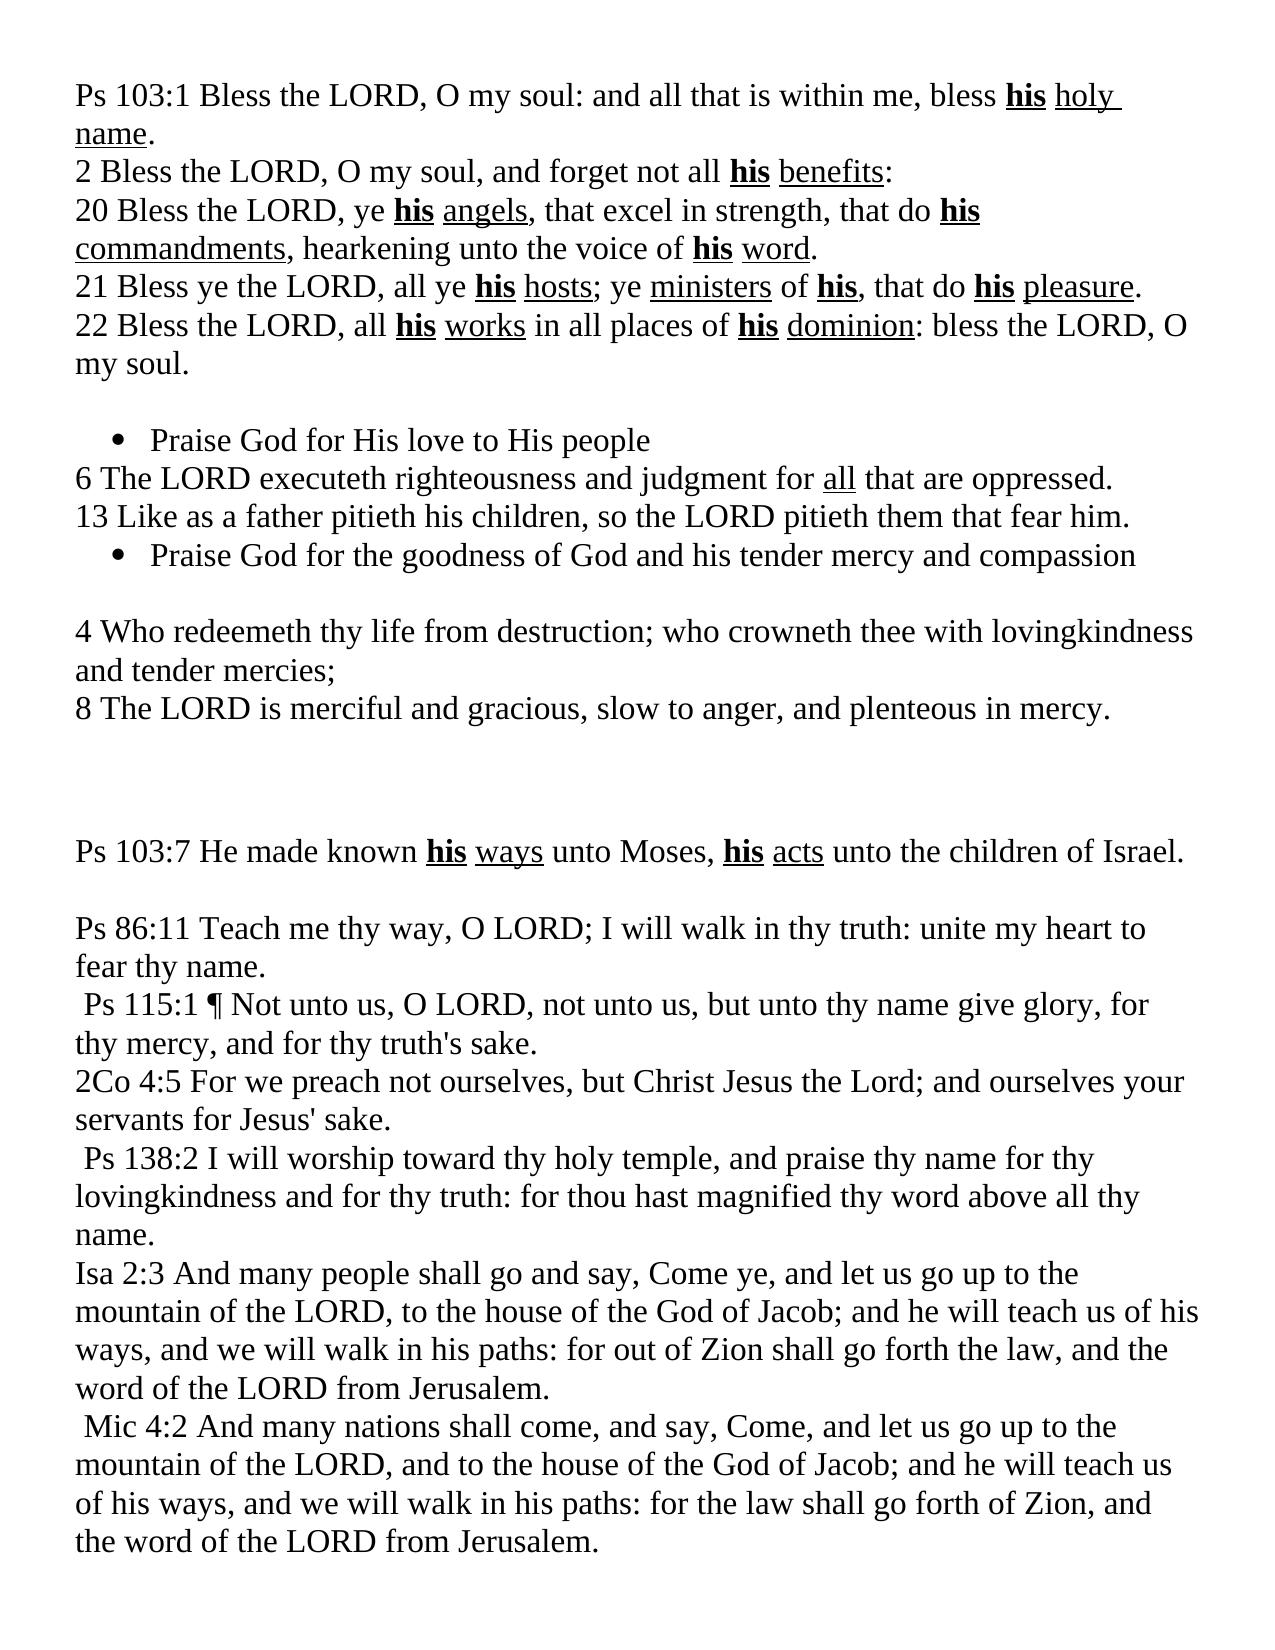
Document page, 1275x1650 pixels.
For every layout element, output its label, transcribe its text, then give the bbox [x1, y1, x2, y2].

list Praise God for the goodness of God and his tender mercy and compassion [112, 535, 1200, 573]
text 4 Who redeemeth thy life from destruction; who crowneth thee with lovingkindness and tender mercies; [75, 612, 1200, 688]
text 21 Bless ye the LORD, all ye his hosts; ye ministers of his, that do his pleasure. [75, 267, 1200, 305]
text Ps 86:11 Teach me thy way, O LORD; I will walk in thy truth: unite my heart to fear thy name. [75, 908, 1200, 985]
text 13 Like as a father pitieth his children, so the LORD pitieth them that fear him. [75, 497, 1200, 535]
list Praise God for His love to His people [112, 420, 1200, 458]
text 2Co 4:5 For we preach not ourselves, but Christ Jesus the Lord; and ourselves your servants for Jesus' sake. [75, 1061, 1200, 1138]
text Mic 4:2 And many nations shall come, and say, Come, and let us go up to the mountain of the LORD, and to the house of the God of Jacob; and he will teach us of his ways, and we will walk in his paths: for the law shall go forth of Zion, and the word of the LORD from Jerusalem. [75, 1406, 1200, 1560]
text 6 The LORD executeth righteousness and judgment for all that are oppressed. [75, 458, 1200, 497]
text Ps 103:1 Bless the LORD, O my soul: and all that is within me, bless his holy name. 2 Bless the LORD, O my soul, and forget not all his benefits: [75, 75, 1200, 190]
text Ps 103:7 He made known his ways unto Moses, his acts unto the children of Israel. [75, 831, 1200, 870]
text Ps 115:1 ¶ Not unto us, O LORD, not unto us, but unto thy name give glory, for thy mercy, and for thy truth's sake. [75, 985, 1200, 1061]
text 8 The LORD is merciful and gracious, slow to anger, and plenteous in mercy. [75, 688, 1200, 727]
text Ps 138:2 I will worship toward thy holy temple, and praise thy name for thy lovingkindness and for thy truth: for thou hast magnified thy word above all thy name. [75, 1138, 1200, 1253]
text 20 Bless the LORD, ye his angels, that excel in strength, that do his commandments, hearkening unto the voice of his word. [75, 190, 1200, 267]
text Isa 2:3 And many people shall go and say, Come ye, and let us go up to the mountain of the LORD, to the house of the God of Jacob; and he will teach us of his ways, and we will walk in his paths: for out of Zion shall go forth the law, and the word of the LORD from Jerusalem. [75, 1253, 1200, 1406]
text 22 Bless the LORD, all his works in all places of his dominion: bless the LORD, O my soul. [75, 305, 1200, 382]
